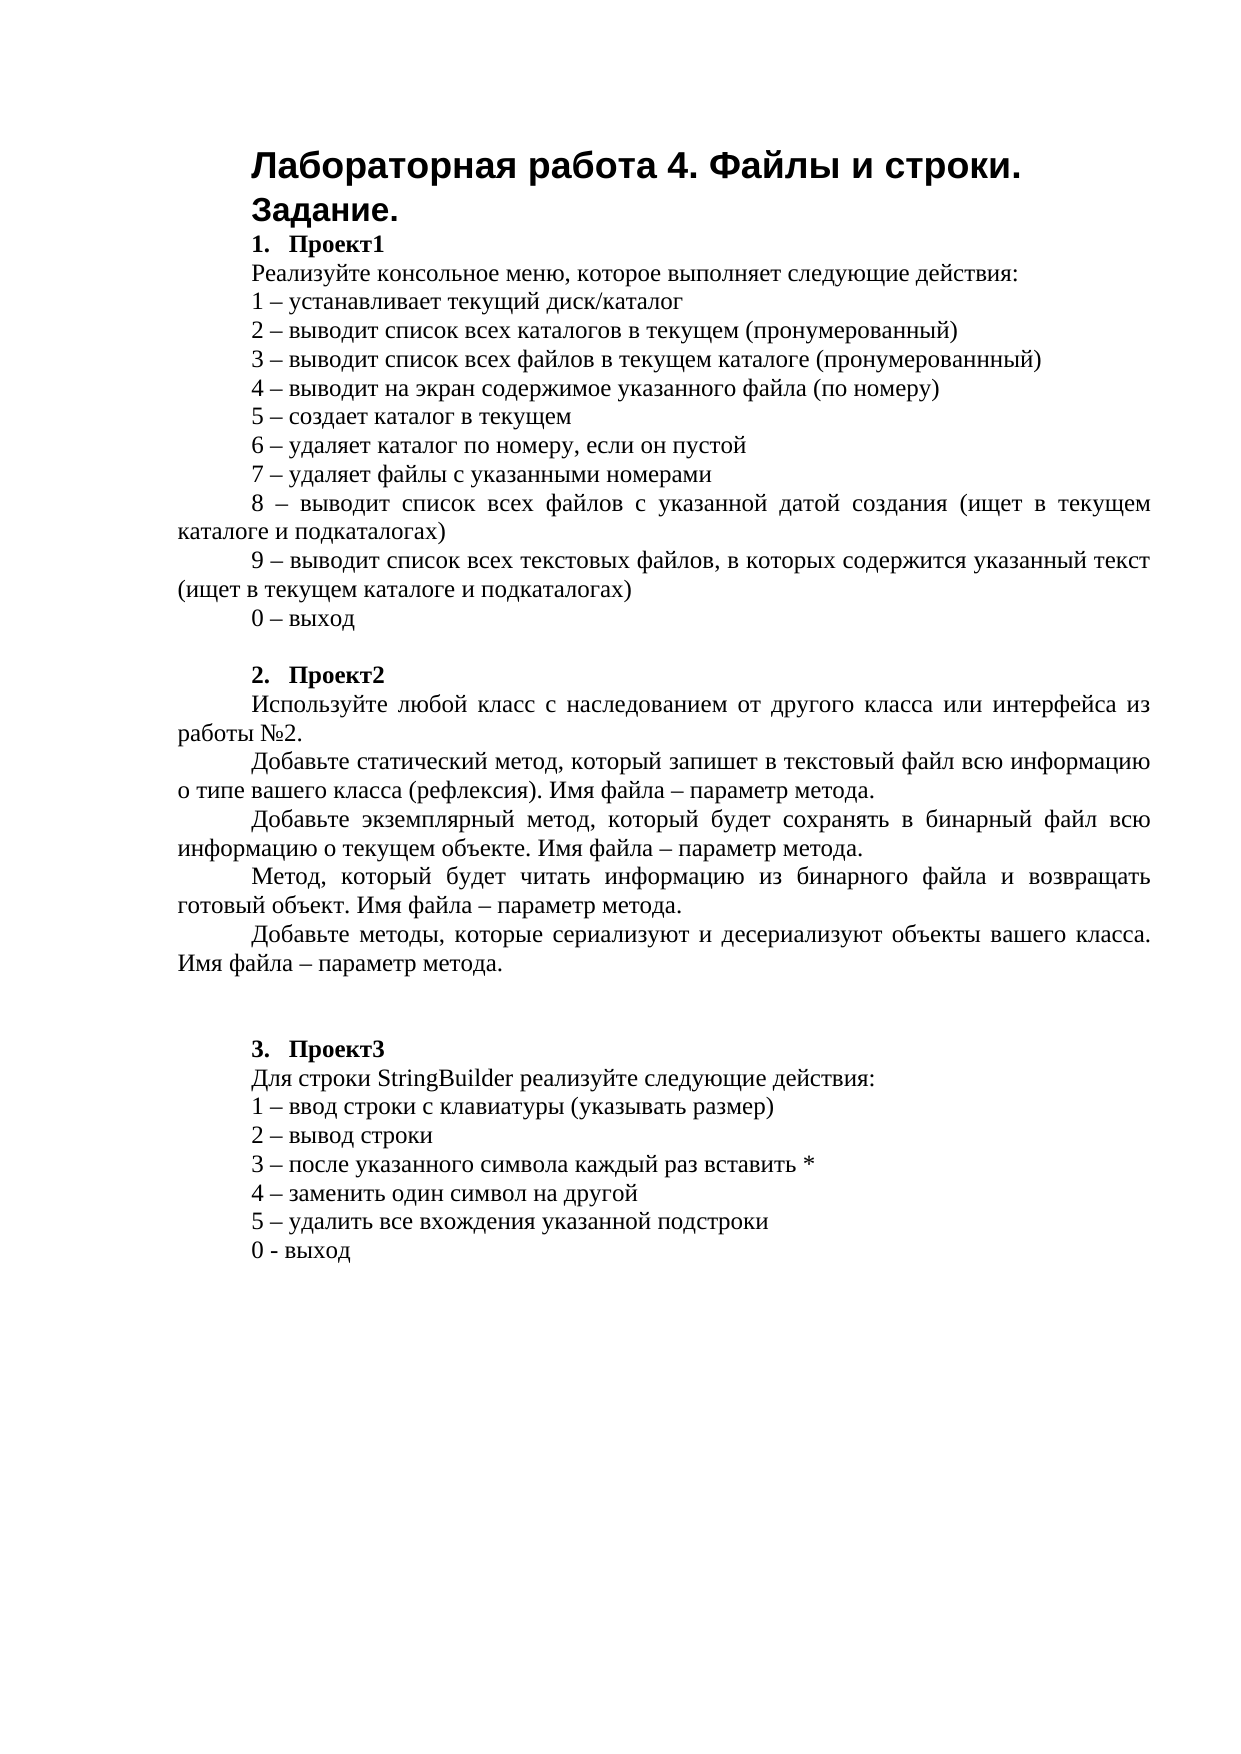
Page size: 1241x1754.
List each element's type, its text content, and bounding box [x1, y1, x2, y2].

text 5 – создает каталог в текущем [177, 401, 1152, 430]
text 6 – удаляет каталог по номеру, если он пустой [177, 430, 1152, 459]
text 0 – выход [177, 603, 1152, 631]
text Метод, который будет читать информацию из бинарного файла и возвращать готовый объект. Имя файла – параметр метода. [177, 861, 1152, 919]
text 4 – выводит на экран содержимое указанного файла (по номеру) [177, 373, 1152, 401]
text Добавьте экземплярный метод, который будет сохранять в бинарный файл всю информацию о текущем объекте. Имя файла – параметр метода. [177, 804, 1152, 861]
text 9 – выводит список всех текстовых файлов, в которых содержится указанный текст (ищет в текущем каталоге и подкаталогах) [177, 545, 1152, 603]
subtitle Задание. [177, 190, 1152, 229]
text 5 – удалить все вхождения указанной подстроки [177, 1206, 1152, 1235]
text 7 – удаляет файлы с указанными номерами [177, 459, 1152, 488]
text Добавьте методы, которые сериализуют и десериализуют объекты вашего класса. Имя файла – параметр метода. [177, 919, 1152, 976]
subtitle Лабораторная работа 4. Файлы и строки. [177, 143, 1152, 186]
text 1 – устанавливает текущий диск/каталог [177, 286, 1152, 315]
text 8 – выводит список всех файлов с указанной датой создания (ищет в текущем каталоге и подкаталогах) [177, 488, 1152, 545]
text 1 – ввод строки с клавиатуры (указывать размер) [177, 1091, 1152, 1120]
text Добавьте статический метод, который запишет в текстовый файл всю информацию о типе вашего класса (рефлексия). Имя файла – параметр метода. [177, 746, 1152, 804]
text 4 – заменить один символ на другой [177, 1178, 1152, 1206]
text 3 – после указанного символа каждый раз вставить * [177, 1149, 1152, 1178]
text 3 – выводит список всех файлов в текущем каталоге (пронумерованнный) [177, 344, 1152, 373]
text Для строки StringBuilder реализуйте следующие действия: [177, 1063, 1152, 1091]
text 2 – выводит список всех каталогов в текущем (пронумерованный) [177, 315, 1152, 344]
list Проект2 [251, 660, 1152, 689]
text Реализуйте консольное меню, которое выполняет следующие действия: [177, 258, 1152, 286]
text 0 - выход [177, 1235, 1152, 1264]
list Проект1 [251, 229, 1152, 258]
text Используйте любой класс с наследованием от другого класса или интерфейса из работы №2. [177, 689, 1152, 746]
list Проект3 [251, 1034, 1152, 1063]
text 2 – вывод строки [177, 1120, 1152, 1149]
